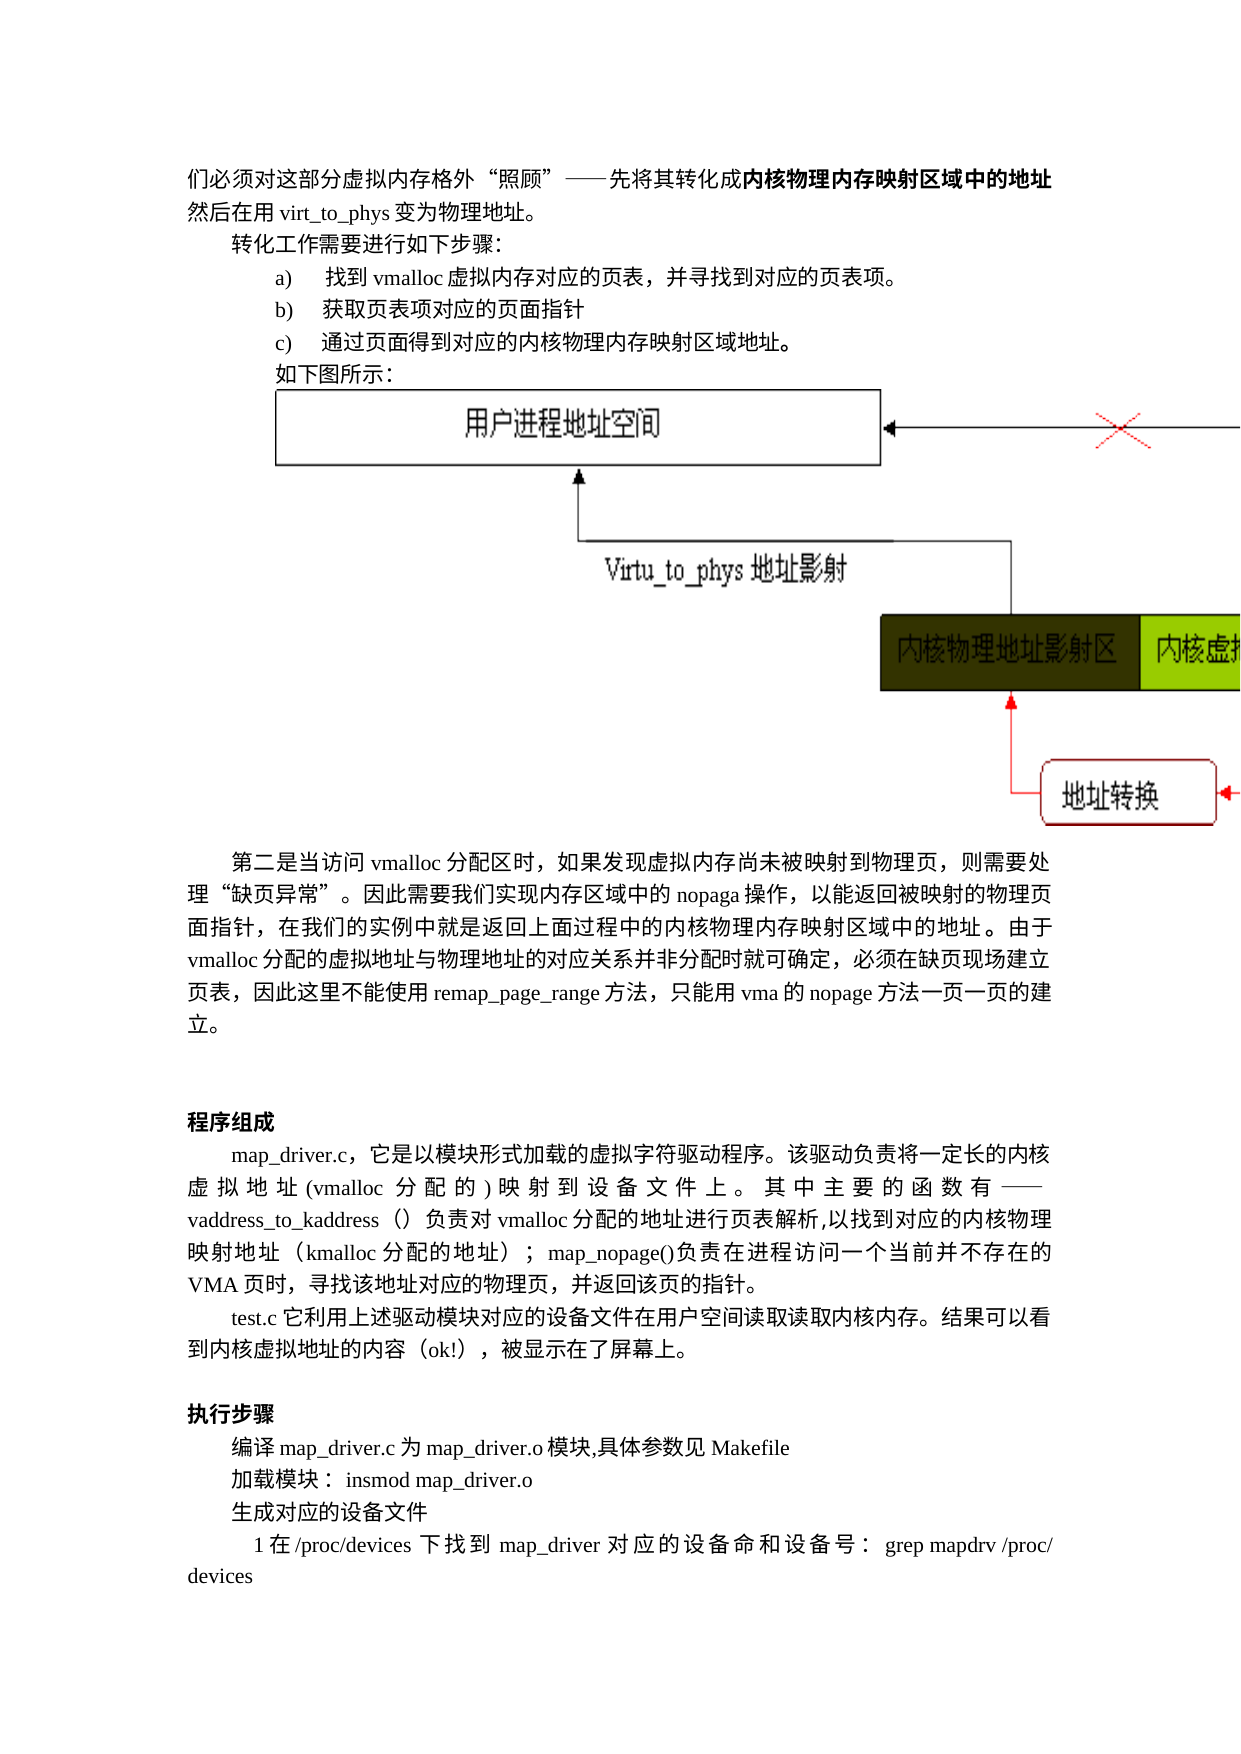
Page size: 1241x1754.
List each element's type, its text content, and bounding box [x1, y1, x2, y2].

text 如下图所示： [275, 357, 1053, 389]
text 1 在/proc/devices下找到map_driver对应的设备命和设备号：grep mapdrv /proc/devices [187, 1527, 1053, 1592]
text 加载模块 ：insmod map_driver.o [187, 1462, 1053, 1494]
text 程序组成 [187, 1104, 1053, 1137]
text test.c 它利用上述驱动模块对应的设备文件在用户空间读取读取内核内存。结果可以看到内核虚拟地址的内容（ok!），被显示在了屏幕上。 [187, 1299, 1053, 1364]
text 执行步骤 [187, 1397, 1053, 1429]
text 生成对应的设备文件 [187, 1494, 1053, 1527]
text 编译map_driver.c为map_driver.o模块,具体参数见Makefile [187, 1429, 1053, 1462]
text 第二是当访问vmalloc分配区时，如果发现虚拟内存尚未被映射到物理页，则需要处理“缺页异常”。因此需要我们实现内存区域中的nopaga操作，以能返回被映射的物理页面指针，在我们的实例中就是返回上面过程中的内核物理内存映射区域中的地址。由于vmalloc分配的虚拟地址与物理地址的对应关系并非分配时就可确定，必须在缺页现场建立页表，因此这里不能使用remap_page_range方法，只能用vma的nopage方法一页一页的建立。 [187, 844, 1053, 1039]
text c) 通过页面得到对应的内核物理内存映射区域地址。 [275, 324, 1053, 357]
text map_driver.c，它是以模块形式加载的虚拟字符驱动程序。该驱动负责将一定长的内核虚拟地址(vmalloc分配的)映射到设备文件上。其中主要的函数有——vaddress_to_kaddress（）负责对vmalloc分配的地址进行页表解析,以找到对应的内核物理映射地址（kmalloc分配的地址）；map_nopage()负责在进程访问一个当前并不存在的VMA页时，寻找该地址对应的物理页，并返回该页的指针。 [187, 1137, 1053, 1299]
text b) 获取页表项对应的页面指针 [275, 292, 1053, 324]
text 转化工作需要进行如下步骤： [187, 227, 1053, 259]
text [187, 162, 1053, 227]
picture [275, 389, 1241, 826]
text a) 找到vmalloc虚拟内存对应的页表，并寻找到对应的页表项。 [275, 259, 1053, 292]
